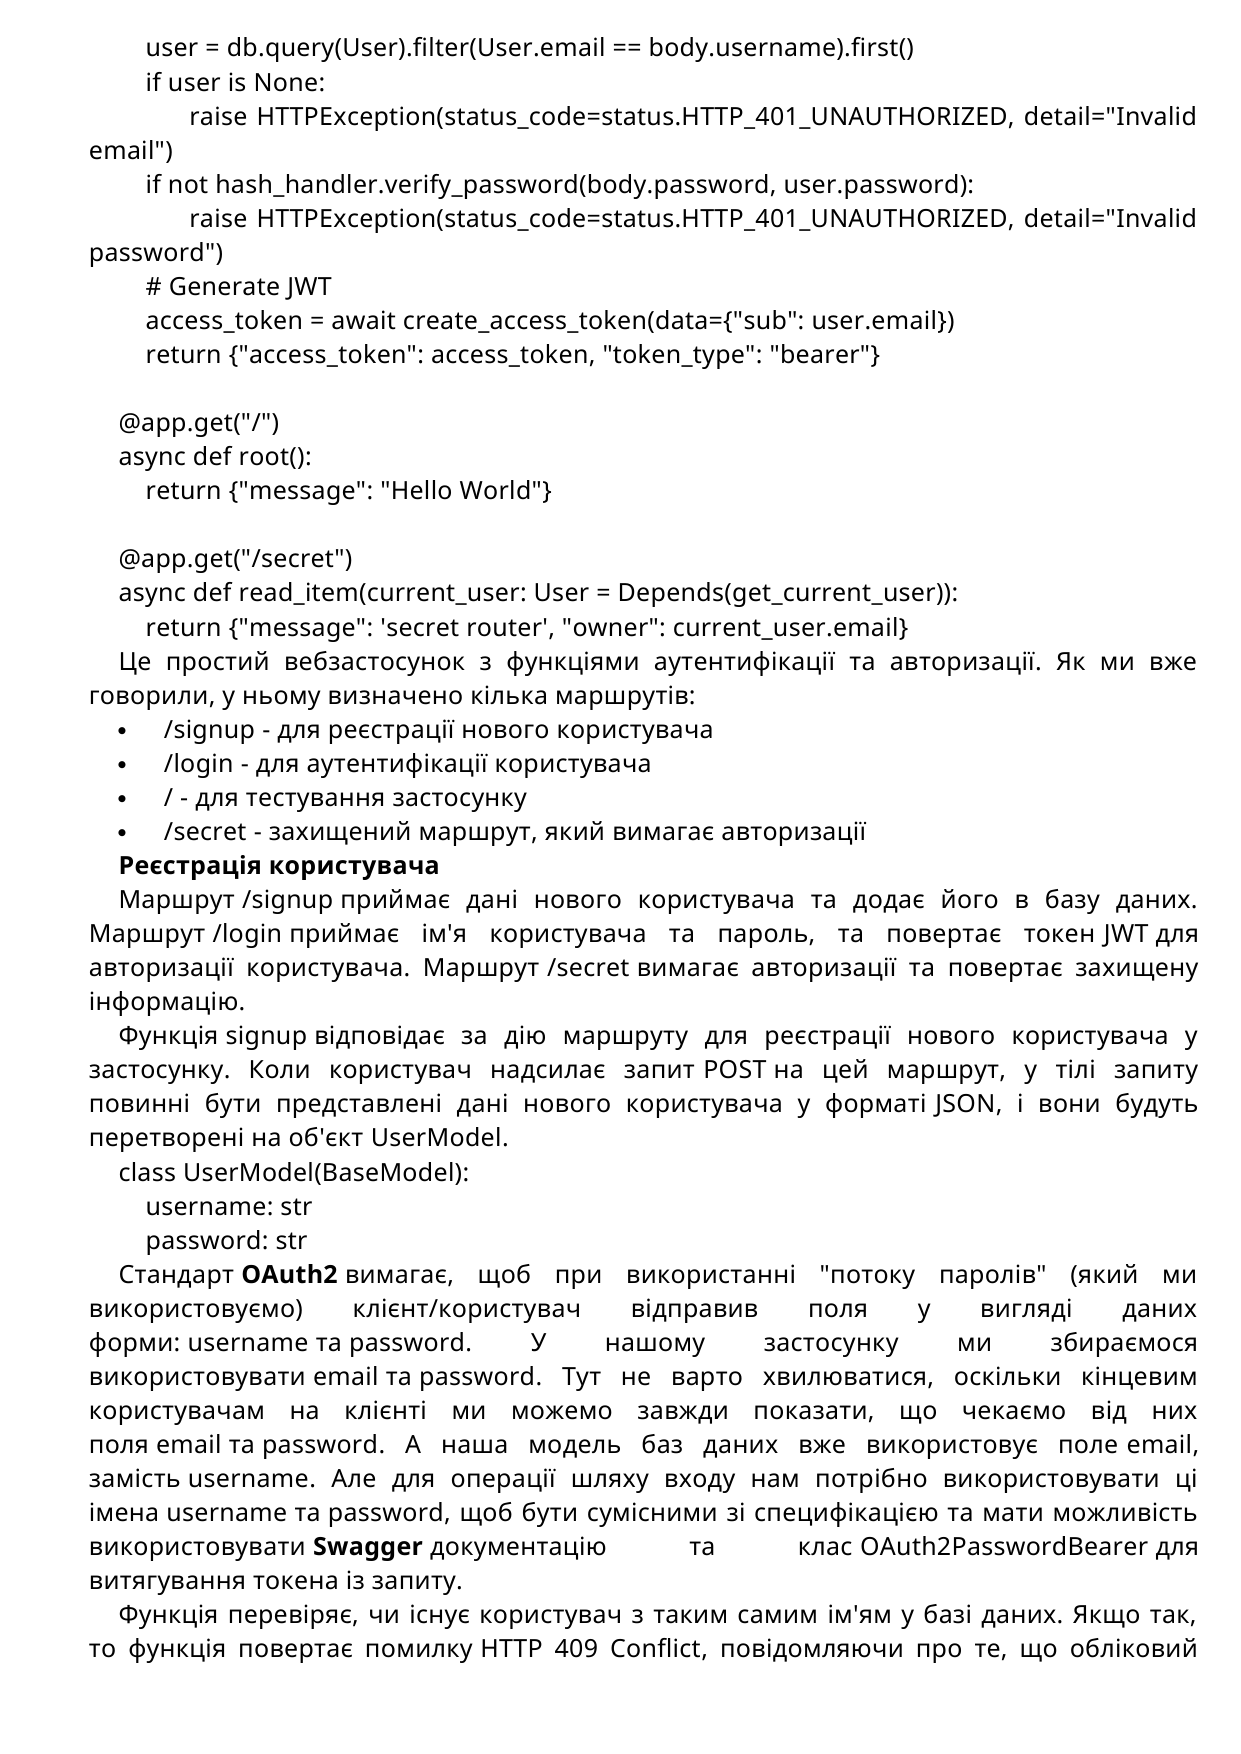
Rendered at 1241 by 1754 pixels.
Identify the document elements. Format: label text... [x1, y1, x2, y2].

text return {"message": 'secret router', "owner": current_user.email} [89, 609, 1199, 643]
text raise HTTPException(status_code=status.HTTP_401_UNAUTHORIZED, detail="Invalid password") [89, 200, 1199, 268]
text @app.get("/secret") [89, 541, 1199, 575]
text if not hash_handler.verify_password(body.password, user.password): [89, 166, 1199, 200]
text # Generate JWT [89, 268, 1199, 303]
list /secret - захищений маршрут, який вимагає авторизації [89, 813, 1199, 848]
text async def root(): [89, 439, 1199, 473]
list /signup - для реєстрації нового користувача [89, 711, 1199, 745]
text username: str [89, 1188, 1199, 1222]
text Функція signup відповідає за дію маршруту для реєстрації нового користувача у застосунку. Коли користувач надсилає запит POST на цей маршрут, у тілі запиту повинні бути представлені дані нового користувача у форматі JSON, і вони будуть перетворені на об'єкт UserModel. [89, 1018, 1199, 1154]
text access_token = await create_access_token(data={"sub": user.email}) [89, 303, 1199, 337]
text @app.get("/") [89, 405, 1199, 439]
list / - для тестування застосунку [89, 779, 1199, 813]
text Це простий вебзастосунок з функціями аутентифікації та авторизації. Як ми вже говорили, у ньому визначено кілька маршрутів: [89, 643, 1199, 711]
text raise HTTPException(status_code=status.HTTP_401_UNAUTHORIZED, detail="Invalid email") [89, 98, 1199, 166]
text return {"message": "Hello World"} [89, 473, 1199, 507]
text return {"access_token": access_token, "token_type": "bearer"} [89, 337, 1199, 371]
text ​Маршрут /signup приймає дані нового користувача та додає його в базу даних. Маршрут /login приймає ім'я користувача та пароль, та повертає токен JWT для авторизації користувача. Маршрут /secret вимагає авторизації та повертає захищену інформацію. [89, 882, 1199, 1018]
text if user is None: [89, 64, 1199, 98]
list /login - для аутентифікації користувача [89, 745, 1199, 779]
text user = db.query(User).filter(User.email == body.username).first() [89, 30, 1199, 64]
text Реєстрація користувача [89, 848, 1199, 882]
text Стандарт OAuth2 вимагає, щоб при використанні "потоку паролів" (який ми використовуємо) клієнт/користувач відправив поля у вигляді даних форми: username та password. У нашому застосунку ми збираємося використовувати email та password. Тут не варто хвилюватися, оскільки кінцевим користувачам на клієнті ми можемо завжди показати, що чекаємо від них поля email та password. А наша модель баз даних вже використовує поле email, замість username. Але для операції шляху входу нам потрібно використовувати ці імена username та password, щоб бути сумісними зі специфікацією та мати можливість використовувати Swagger документацію та клас OAuth2PasswordBearer для витягування токена із запиту. [89, 1256, 1199, 1597]
text async def read_item(current_user: User = Depends(get_current_user)): [89, 575, 1199, 609]
text class UserModel(BaseModel): [89, 1154, 1199, 1188]
text password: str [89, 1222, 1199, 1256]
